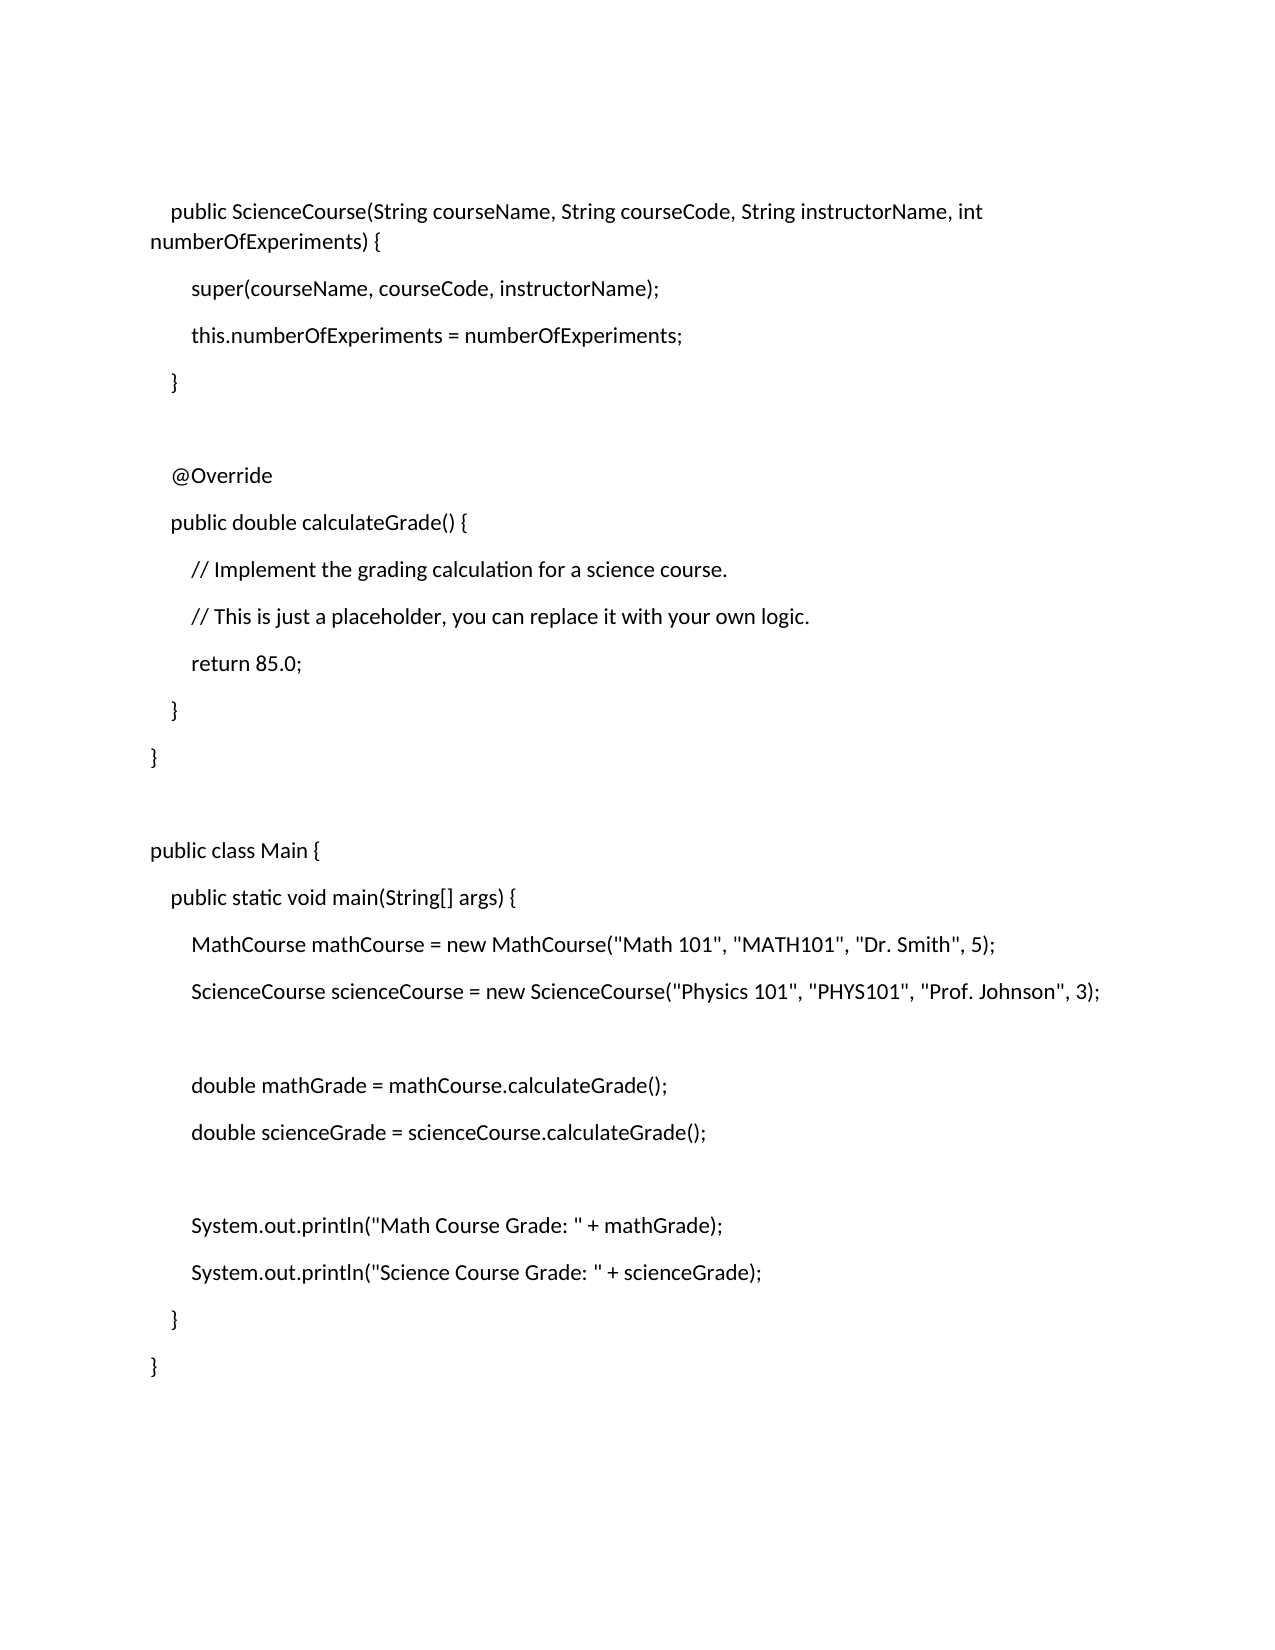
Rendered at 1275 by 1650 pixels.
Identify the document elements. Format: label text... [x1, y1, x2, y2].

text super(courseName, courseCode, instructorName); [150, 274, 1125, 302]
text ScienceCourse scienceCourse = new ScienceCourse("Physics 101", "PHYS101", "Prof. Johnson", 3); [150, 977, 1125, 1005]
text // This is just a placeholder, you can replace it with your own logic. [150, 602, 1125, 630]
text } [150, 696, 1125, 724]
text return 85.0; [150, 649, 1125, 677]
text public static void main(String[] args) { [150, 883, 1125, 911]
text MathCourse mathCourse = new MathCourse("Math 101", "MATH101", "Dr. Smith", 5); [150, 930, 1125, 958]
text } [150, 1305, 1125, 1333]
text @Override [150, 461, 1125, 489]
text double mathGrade = mathCourse.calculateGrade(); [150, 1071, 1125, 1099]
text } [150, 1352, 1125, 1380]
text System.out.println("Science Course Grade: " + scienceGrade); [150, 1258, 1125, 1286]
text public class Main { [150, 836, 1125, 864]
text double scienceGrade = scienceCourse.calculateGrade(); [150, 1118, 1125, 1146]
text System.out.println("Math Course Grade: " + mathGrade); [150, 1211, 1125, 1239]
text } [150, 743, 1125, 771]
text this.numberOfExperiments = numberOfExperiments; [150, 321, 1125, 349]
text } [150, 368, 1125, 396]
text // Implement the grading calculation for a science course. [150, 555, 1125, 583]
text public double calculateGrade() { [150, 508, 1125, 536]
text public ScienceCourse(String courseName, String courseCode, String instructorName, int numberOfExperiments) { [150, 197, 1125, 255]
